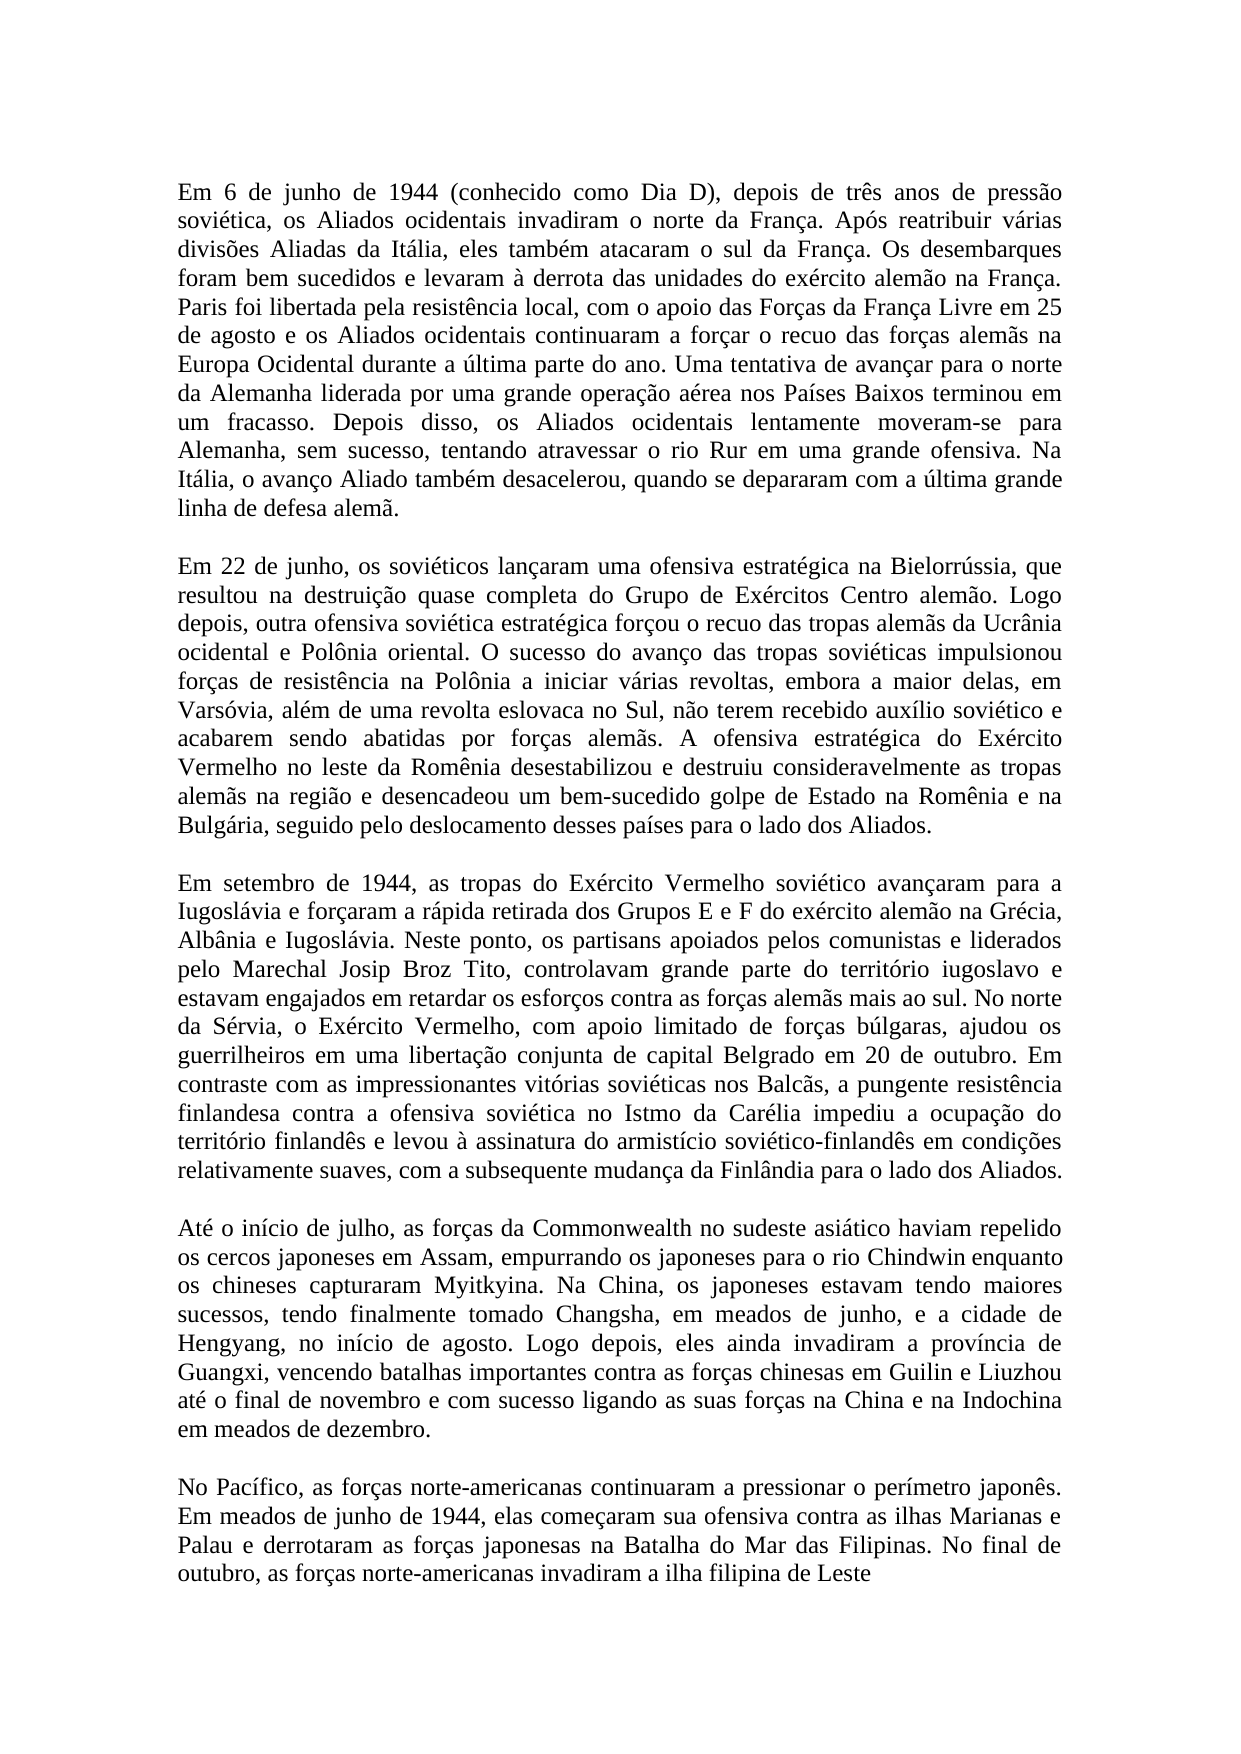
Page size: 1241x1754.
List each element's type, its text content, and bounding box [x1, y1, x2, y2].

text Em 6 de junho de 1944 (conhecido como Dia D), depois de três anos de pressão soviética, os Aliados ocidentais invadiram o norte da França. Após reatribuir várias divisões Aliadas da Itália, eles também atacaram o sul da França. Os desembarques foram bem sucedidos e levaram à derrota das unidades do exército alemão na França. Paris foi libertada pela resistência local, com o apoio das Forças da França Livre em 25 de agosto e os Aliados ocidentais continuaram a forçar o recuo das forças alemãs na Europa Ocidental durante a última parte do ano. Uma tentativa de avançar para o norte da Alemanha liderada por uma grande operação aérea nos Países Baixos terminou em um fracasso. Depois disso, os Aliados ocidentais lentamente moveram-se para Alemanha, sem sucesso, tentando atravessar o rio Rur em uma grande ofensiva. Na Itália, o avanço Aliado também desacelerou, quando se depararam com a última grande linha de defesa alemã. [177, 177, 1063, 522]
text Até o início de julho, as forças da Commonwealth no sudeste asiático haviam repelido os cercos japoneses em Assam, empurrando os japoneses para o rio Chindwin enquanto os chineses capturaram Myitkyina. Na China, os japoneses estavam tendo maiores sucessos, tendo finalmente tomado Changsha, em meados de junho, e a cidade de Hengyang, no início de agosto. Logo depois, eles ainda invadiram a província de Guangxi, vencendo batalhas importantes contra as forças chinesas em Guilin e Liuzhou até o final de novembro e com sucesso ligando as suas forças na China e na Indochina em meados de dezembro. [177, 1213, 1063, 1443]
text Em setembro de 1944, as tropas do Exército Vermelho soviético avançaram para a Iugoslávia e forçaram a rápida retirada dos Grupos E e F do exército alemão na Grécia, Albânia e Iugoslávia. Neste ponto, os partisans apoiados pelos comunistas e liderados pelo Marechal Josip Broz Tito, controlavam grande parte do território iugoslavo e estavam engajados em retardar os esforços contra as forças alemãs mais ao sul. No norte da Sérvia, o Exército Vermelho, com apoio limitado de forças búlgaras, ajudou os guerrilheiros em uma libertação conjunta de capital Belgrado em 20 de outubro. Em contraste com as impressionantes vitórias soviéticas nos Balcãs, a pungente resistência finlandesa contra a ofensiva soviética no Istmo da Carélia impediu a ocupação do território finlandês e levou à assinatura do armistício soviético-finlandês em condições relativamente suaves, com a subsequente mudança da Finlândia para o lado dos Aliados. [177, 868, 1063, 1184]
text Em 22 de junho, os soviéticos lançaram uma ofensiva estratégica na Bielorrússia, que resultou na destruição quase completa do Grupo de Exércitos Centro alemão. Logo depois, outra ofensiva soviética estratégica forçou o recuo das tropas alemãs da Ucrânia ocidental e Polônia oriental. O sucesso do avanço das tropas soviéticas impulsionou forças de resistência na Polônia a iniciar várias revoltas, embora a maior delas, em Varsóvia, além de uma revolta eslovaca no Sul, não terem recebido auxílio soviético e acabarem sendo abatidas por forças alemãs. A ofensiva estratégica do Exército Vermelho no leste da Romênia desestabilizou e destruiu consideravelmente as tropas alemãs na região e desencadeou um bem-sucedido golpe de Estado na Romênia e na Bulgária, seguido pelo deslocamento desses países para o lado dos Aliados. [177, 551, 1063, 838]
text No Pacífico, as forças norte-americanas continuaram a pressionar o perímetro japonês. Em meados de junho de 1944, elas começaram sua ofensiva contra as ilhas Marianas e Palau e derrotaram as forças japonesas na Batalha do Mar das Filipinas. No final de outubro, as forças norte-americanas invadiram a ilha filipina de Leste [177, 1472, 1063, 1587]
